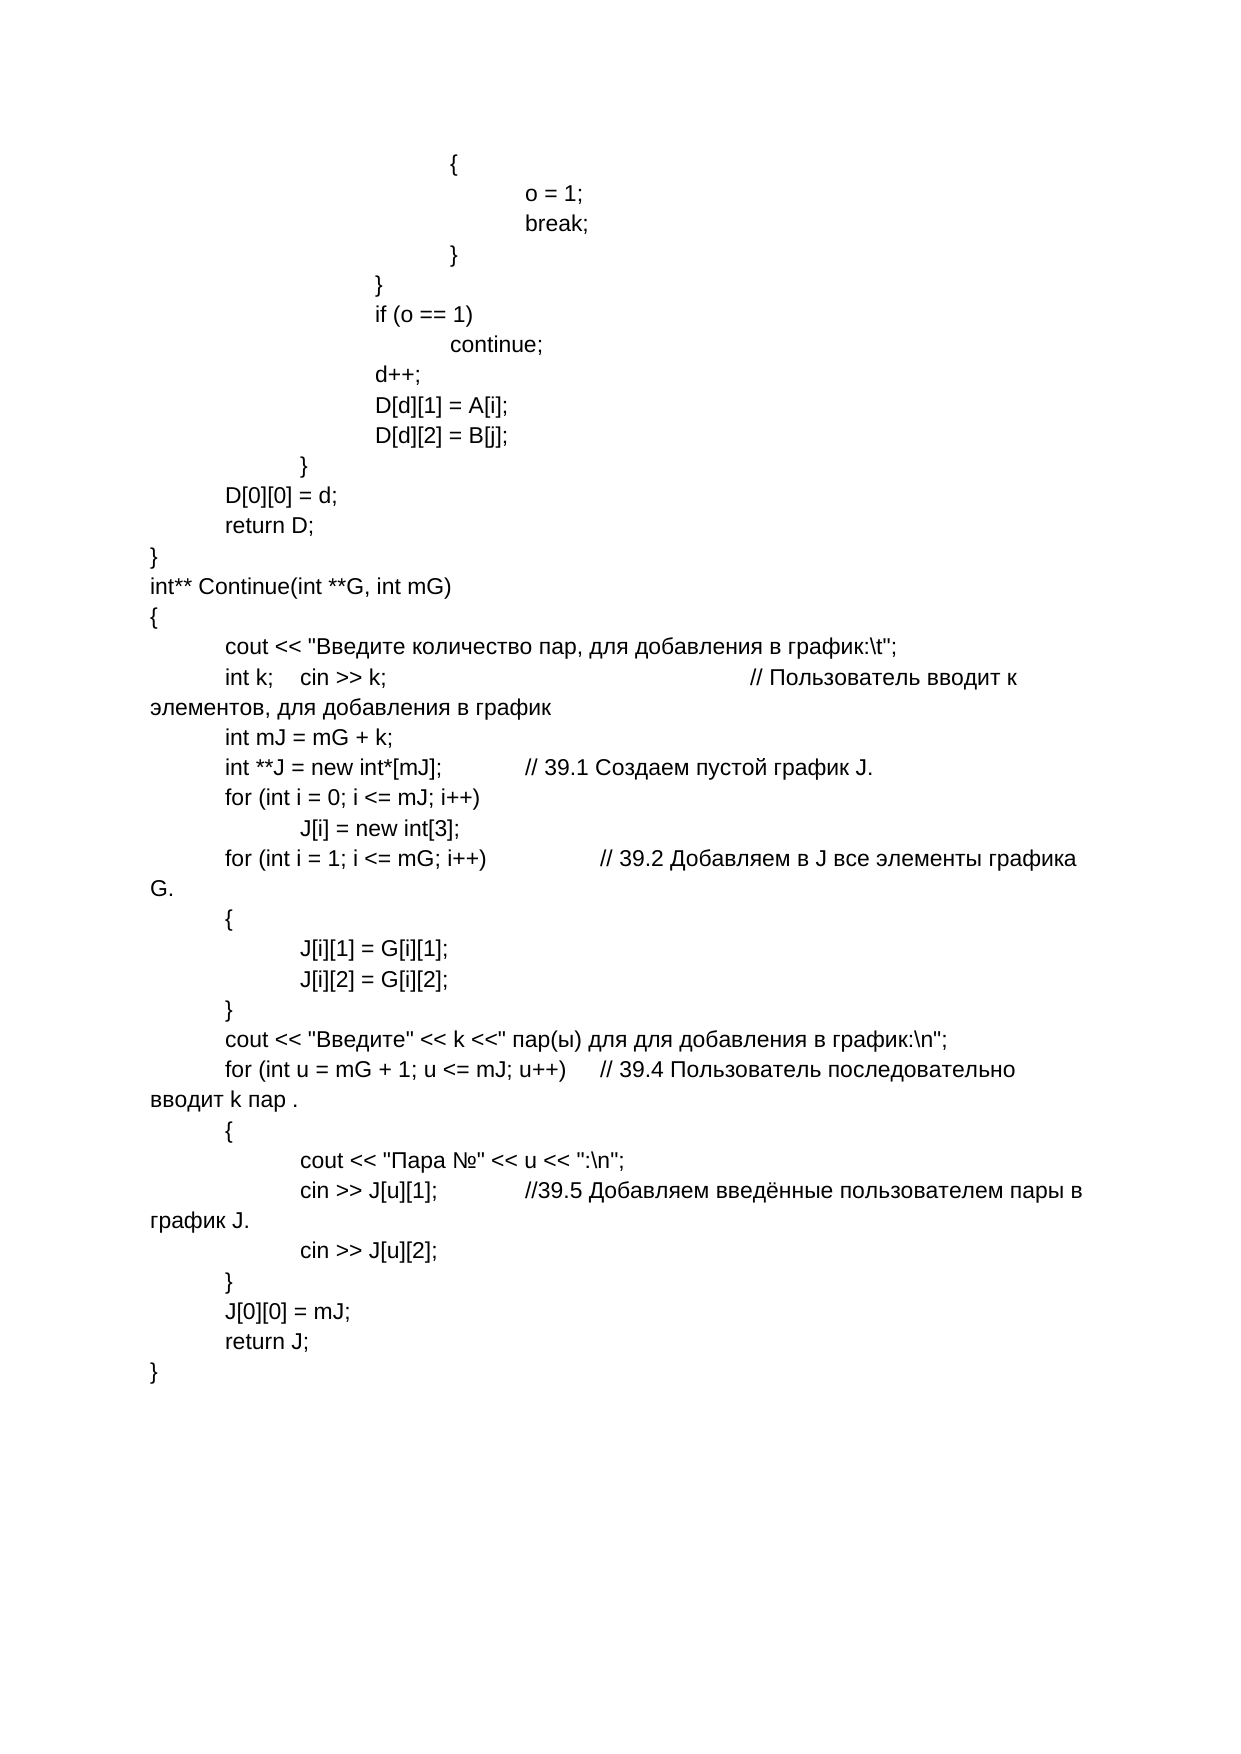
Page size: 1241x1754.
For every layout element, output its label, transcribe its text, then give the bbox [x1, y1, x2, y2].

text { [150, 150, 1090, 176]
text J[i] = new int[3]; [150, 814, 1090, 841]
text int** Continue(int **G, int mG) [150, 573, 1090, 599]
text J[0][0] = mJ; [150, 1298, 1090, 1324]
text int mJ = mG + k; [150, 724, 1090, 750]
text D[0][0] = d; [150, 482, 1090, 509]
text if (o == 1) [150, 301, 1090, 327]
text cin >> J[u][1]; //39.5 Добавляем введённые пользователем пары в график J. [150, 1177, 1090, 1234]
text continue; [150, 331, 1090, 358]
text { [150, 603, 1090, 629]
text J[i][1] = G[i][1]; [150, 935, 1090, 962]
text } [150, 241, 1090, 267]
text { [150, 905, 1090, 932]
text return J; [150, 1328, 1090, 1354]
text } [150, 452, 1090, 478]
text cout << "Пара №" << u << ":\n"; [150, 1147, 1090, 1173]
text } [150, 996, 1090, 1022]
text cout << "Введите количество пар, для добавления в график:\t"; [150, 633, 1090, 660]
text d++; [150, 361, 1090, 388]
text } [150, 1268, 1090, 1294]
text o = 1; [150, 180, 1090, 207]
text cin >> J[u][2]; [150, 1237, 1090, 1264]
text break; [150, 210, 1090, 237]
text } [150, 543, 1090, 569]
text { [150, 1117, 1090, 1143]
text J[i][2] = G[i][2]; [150, 966, 1090, 992]
text D[d][1] = A[i]; [150, 392, 1090, 418]
text for (int u = mG + 1; u <= mJ; u++) // 39.4 Пользователь последовательно вводит k пар . [150, 1056, 1090, 1113]
text int **J = new int*[mJ]; // 39.1 Создаем пустой график J. [150, 754, 1090, 781]
text } [150, 1358, 1090, 1385]
text for (int i = 0; i <= mJ; i++) [150, 784, 1090, 811]
text } [150, 271, 1090, 297]
text for (int i = 1; i <= mG; i++) // 39.2 Добавляем в J все элементы графика G. [150, 845, 1090, 901]
text return D; [150, 512, 1090, 539]
text int k; cin >> k; // Пользователь вводит к элементов, для добавления в график [150, 663, 1090, 720]
text D[d][2] = B[j]; [150, 422, 1090, 448]
text cout << "Введите" << k <<" пар(ы) для для добавления в график:\n"; [150, 1026, 1090, 1052]
